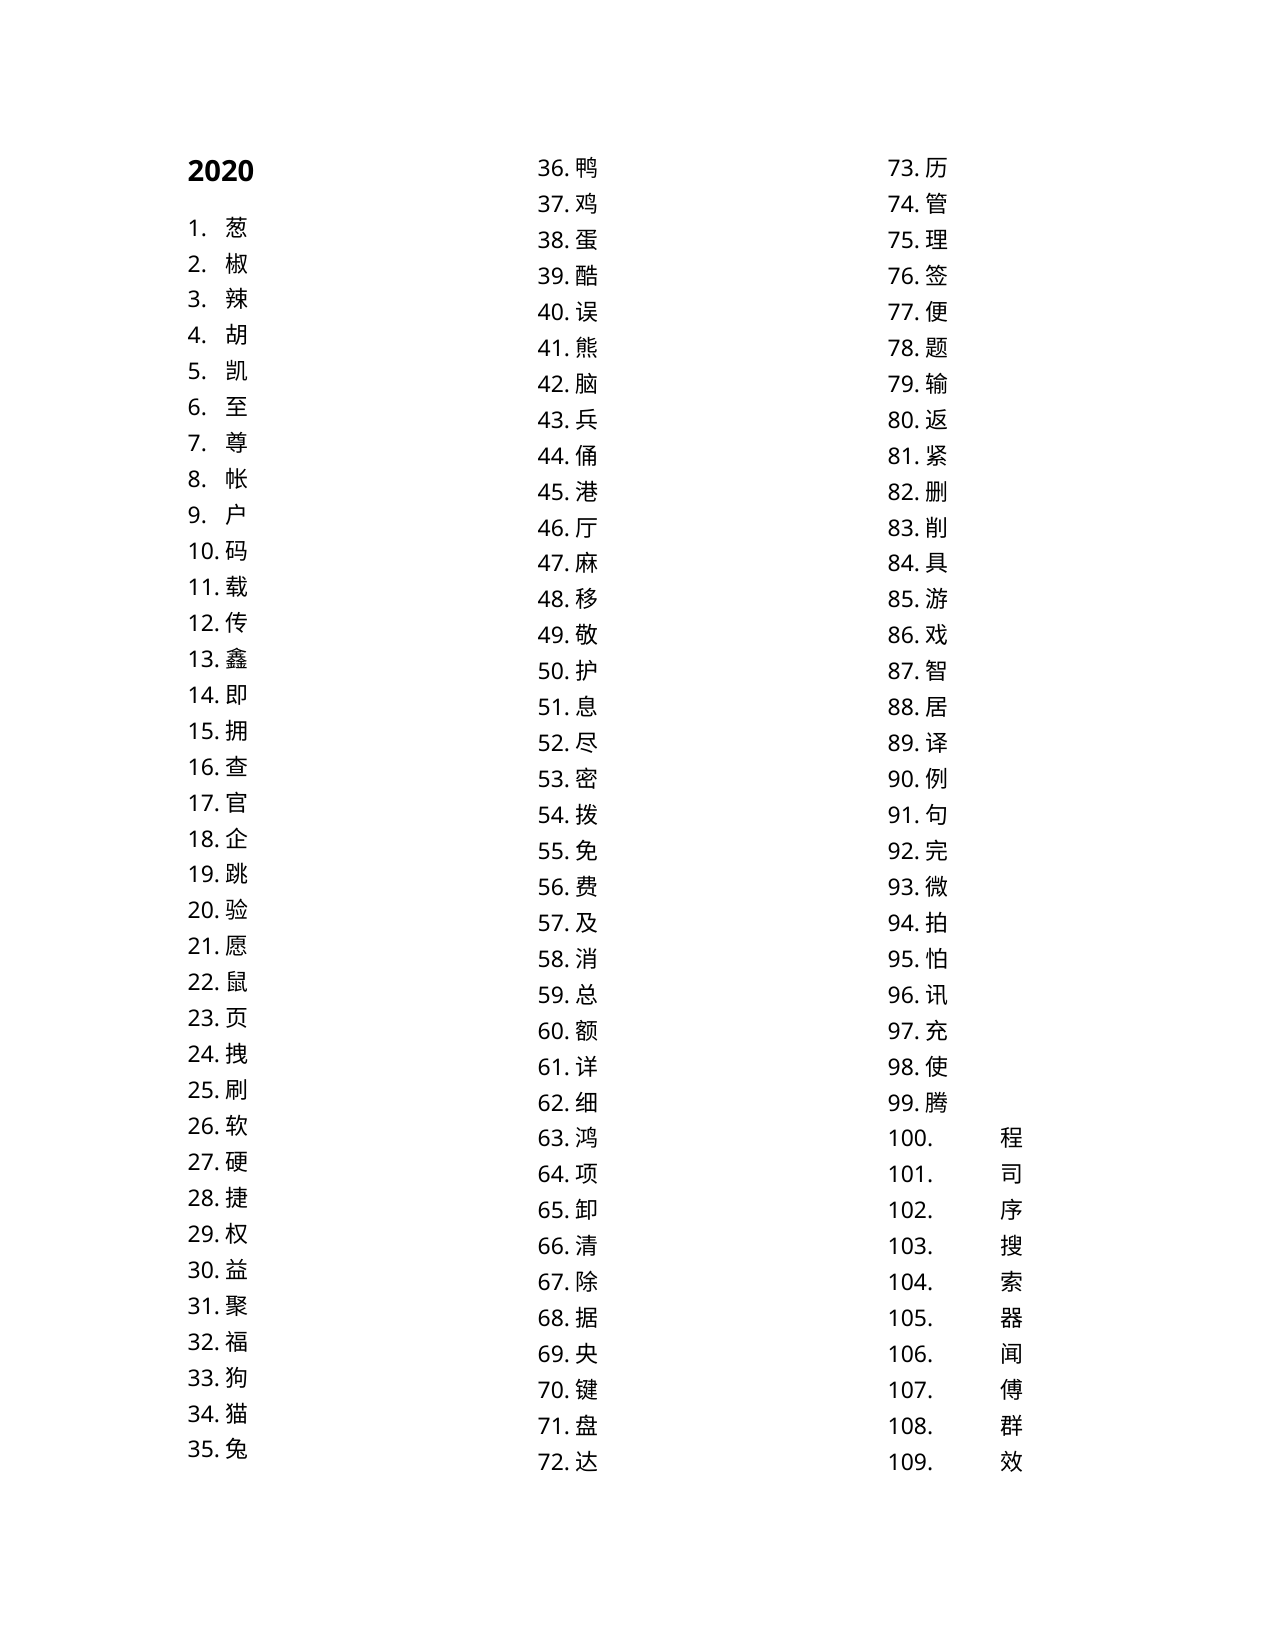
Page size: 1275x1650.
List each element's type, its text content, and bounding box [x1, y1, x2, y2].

list 便 [887, 294, 1125, 327]
list 免 [537, 833, 775, 866]
list 返 [887, 402, 1125, 435]
list 帐 [187, 461, 425, 494]
list 消 [537, 941, 775, 974]
list 句 [887, 797, 1125, 830]
list 即 [187, 677, 425, 710]
list 细 [537, 1084, 775, 1118]
list 鼠 [187, 964, 425, 997]
list 例 [887, 761, 1125, 794]
list 搜 [887, 1228, 1125, 1261]
list 效 [887, 1444, 1125, 1477]
list 具 [887, 545, 1125, 579]
list 完 [887, 833, 1125, 866]
list 除 [537, 1264, 775, 1297]
list 鸡 [537, 186, 775, 219]
list 详 [537, 1048, 775, 1082]
list 盘 [537, 1408, 775, 1441]
list 鑫 [187, 641, 425, 674]
list 狗 [187, 1359, 425, 1393]
list 器 [887, 1300, 1125, 1333]
list 鸿 [537, 1120, 775, 1154]
list 载 [187, 569, 425, 602]
list 拍 [887, 905, 1125, 938]
list 译 [887, 725, 1125, 758]
list 傅 [887, 1372, 1125, 1405]
list 椒 [187, 245, 425, 279]
list 管 [887, 186, 1125, 219]
list 序 [887, 1192, 1125, 1226]
list 题 [887, 330, 1125, 363]
text 2020 [187, 150, 425, 190]
list 麻 [537, 545, 775, 579]
list 紧 [887, 437, 1125, 471]
list 输 [887, 366, 1125, 399]
list 港 [537, 473, 775, 507]
list 脑 [537, 366, 775, 399]
list 厅 [537, 509, 775, 543]
list 充 [887, 1012, 1125, 1046]
list 蛋 [537, 222, 775, 255]
list 游 [887, 581, 1125, 614]
list 签 [887, 258, 1125, 291]
list 达 [537, 1444, 775, 1477]
list 程 [887, 1120, 1125, 1154]
list 群 [887, 1408, 1125, 1441]
list 护 [537, 653, 775, 686]
list 码 [187, 533, 425, 566]
list 总 [537, 977, 775, 1010]
list 腾 [887, 1084, 1125, 1118]
list 软 [187, 1108, 425, 1141]
list 益 [187, 1252, 425, 1285]
list 福 [187, 1323, 425, 1357]
list 削 [887, 509, 1125, 543]
list 拽 [187, 1036, 425, 1069]
list 密 [537, 761, 775, 794]
list 辣 [187, 281, 425, 315]
list 微 [887, 869, 1125, 902]
list 聚 [187, 1288, 425, 1321]
list 硬 [187, 1144, 425, 1177]
list 理 [887, 222, 1125, 255]
list 索 [887, 1264, 1125, 1297]
list 胡 [187, 317, 425, 351]
list 传 [187, 605, 425, 638]
list 户 [187, 497, 425, 530]
list 刷 [187, 1072, 425, 1105]
list 司 [887, 1156, 1125, 1189]
list 官 [187, 784, 425, 818]
list 删 [887, 473, 1125, 507]
list 兔 [187, 1431, 425, 1465]
list 猫 [187, 1395, 425, 1429]
list 凯 [187, 353, 425, 387]
list 卸 [537, 1192, 775, 1226]
list 尊 [187, 425, 425, 458]
list 俑 [537, 437, 775, 471]
list 兵 [537, 402, 775, 435]
list 历 [887, 150, 1125, 183]
list 拥 [187, 713, 425, 746]
list 项 [537, 1156, 775, 1189]
list 页 [187, 1000, 425, 1033]
list 据 [537, 1300, 775, 1333]
list 息 [537, 689, 775, 722]
list 企 [187, 820, 425, 854]
list 至 [187, 389, 425, 422]
list 怕 [887, 941, 1125, 974]
list 讯 [887, 977, 1125, 1010]
list 权 [187, 1216, 425, 1249]
list 鸭 [537, 150, 775, 183]
list 酷 [537, 258, 775, 291]
list 熊 [537, 330, 775, 363]
list 央 [537, 1336, 775, 1369]
list 移 [537, 581, 775, 614]
list 尽 [537, 725, 775, 758]
list 跳 [187, 856, 425, 890]
list 葱 [187, 209, 425, 243]
list 使 [887, 1048, 1125, 1082]
list 捷 [187, 1180, 425, 1213]
list 拨 [537, 797, 775, 830]
list 及 [537, 905, 775, 938]
list 查 [187, 748, 425, 782]
list 敬 [537, 617, 775, 651]
list 智 [887, 653, 1125, 686]
list 键 [537, 1372, 775, 1405]
list 闻 [887, 1336, 1125, 1369]
list 清 [537, 1228, 775, 1261]
list 居 [887, 689, 1125, 722]
list 愿 [187, 928, 425, 962]
list 戏 [887, 617, 1125, 651]
list 验 [187, 892, 425, 926]
list 额 [537, 1012, 775, 1046]
list 误 [537, 294, 775, 327]
list 费 [537, 869, 775, 902]
